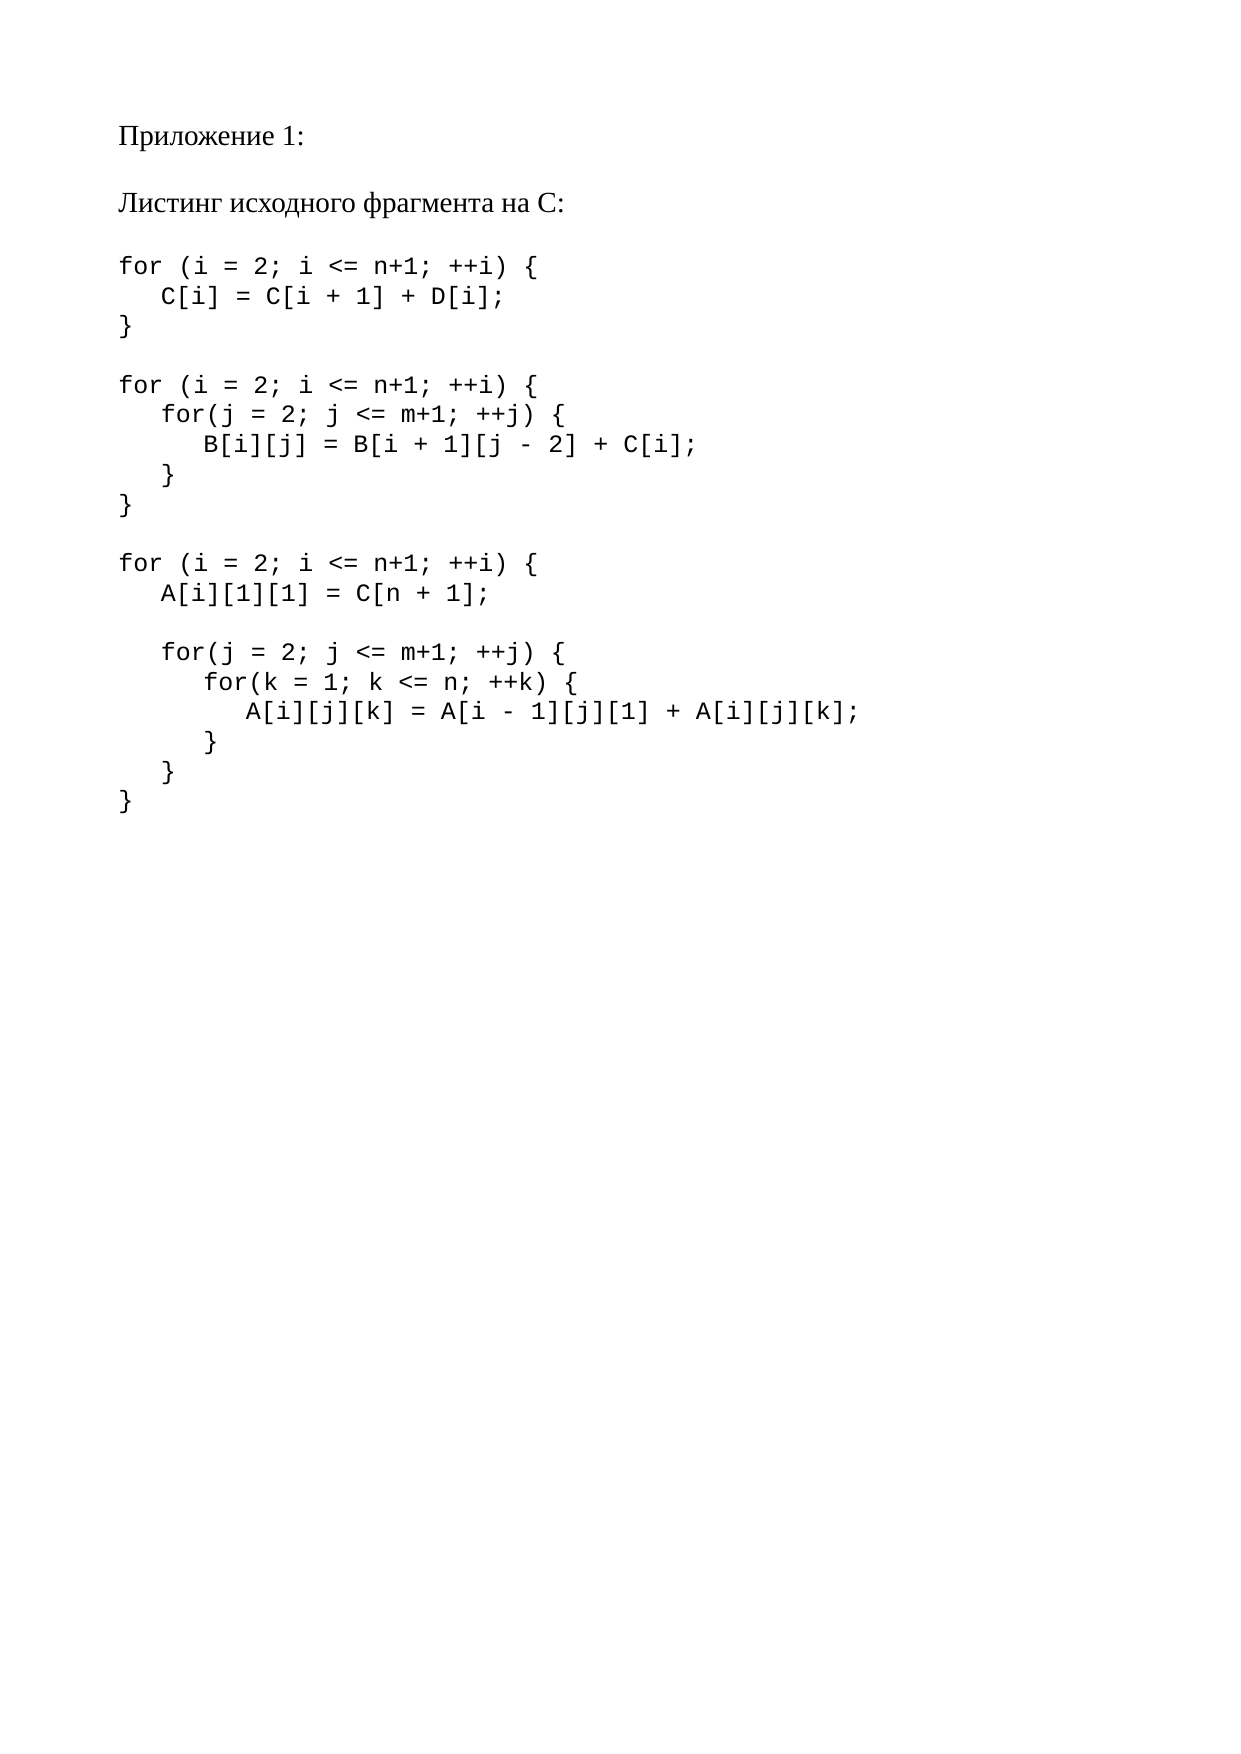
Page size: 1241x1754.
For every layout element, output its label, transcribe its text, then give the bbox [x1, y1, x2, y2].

text C[i] = C[i + 1] + D[i]; [118, 282, 1122, 312]
text } [118, 312, 1122, 341]
text } [118, 757, 1122, 787]
text for (i = 2; i <= n+1; ++i) { [118, 549, 1122, 579]
text Листинг исходного фрагмента на C: [118, 185, 1122, 219]
text } [118, 727, 1122, 757]
text } [118, 460, 1122, 490]
text for(j = 2; j <= m+1; ++j) { [118, 401, 1122, 430]
text Приложение 1: [118, 118, 1122, 152]
text for (i = 2; i <= n+1; ++i) { [118, 371, 1122, 401]
text B[i][j] = B[i + 1][j - 2] + C[i]; [118, 430, 1122, 460]
text for(k = 1; k <= n; ++k) { [118, 668, 1122, 698]
text A[i][j][k] = A[i - 1][j][1] + A[i][j][k]; [118, 698, 1122, 727]
text A[i][1][1] = C[n + 1]; [118, 579, 1122, 608]
text for (i = 2; i <= n+1; ++i) { [118, 252, 1122, 282]
text for(j = 2; j <= m+1; ++j) { [118, 638, 1122, 668]
text } [118, 490, 1122, 519]
text } [118, 787, 1122, 816]
